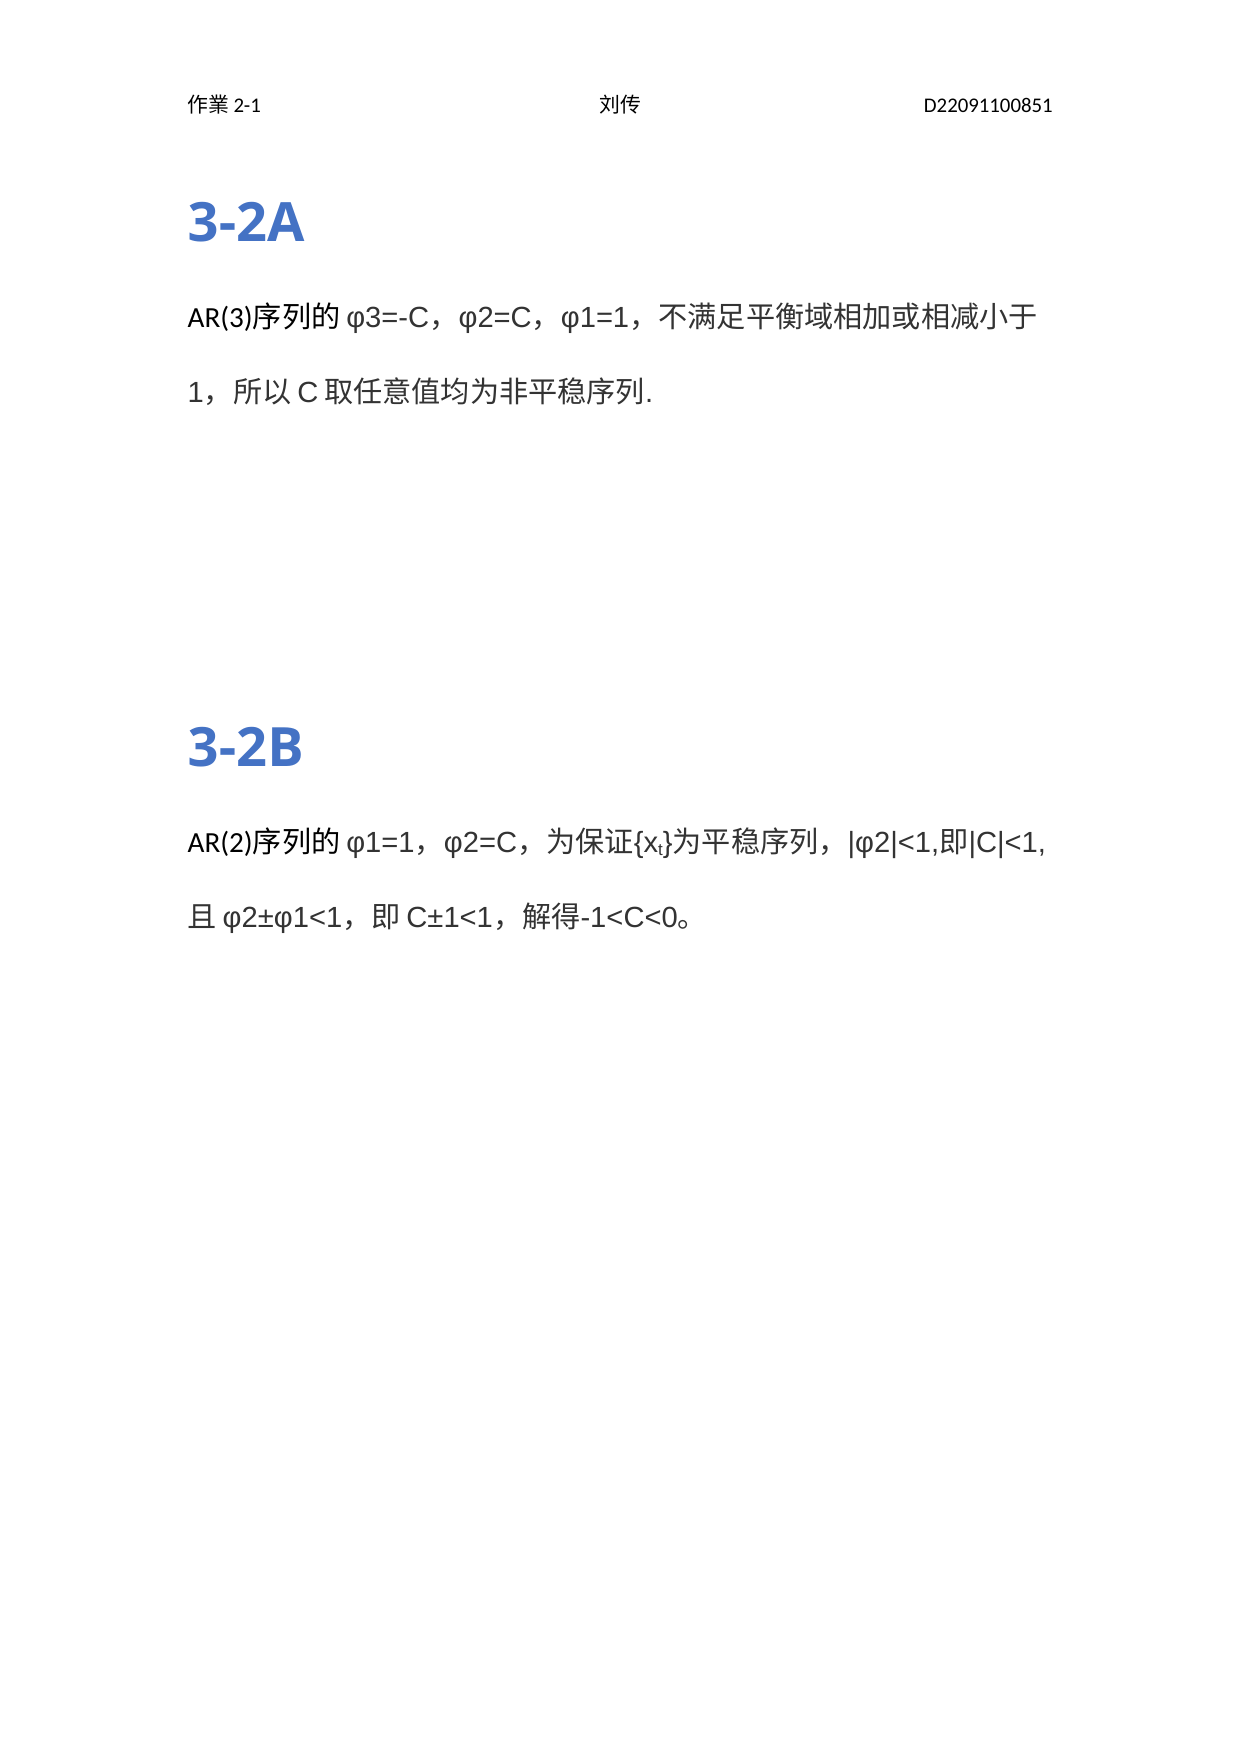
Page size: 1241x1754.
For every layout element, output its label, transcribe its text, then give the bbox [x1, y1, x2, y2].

text AR(2)序列的φ1=1，φ2=C，为保证{xt}为平稳序列，|φ2|<1,即|C|<1,且φ2±φ1<1，即C±1<1，解得-1<C<0。 [187, 802, 1053, 952]
subtitle 3-2A [187, 183, 1053, 258]
subtitle 3-2B [187, 708, 1053, 783]
text AR(3)序列的φ3=-C，φ2=C，φ1=1，不满足平衡域相加或相减小于1，所以C取任意值均为非平稳序列. [187, 277, 1053, 427]
